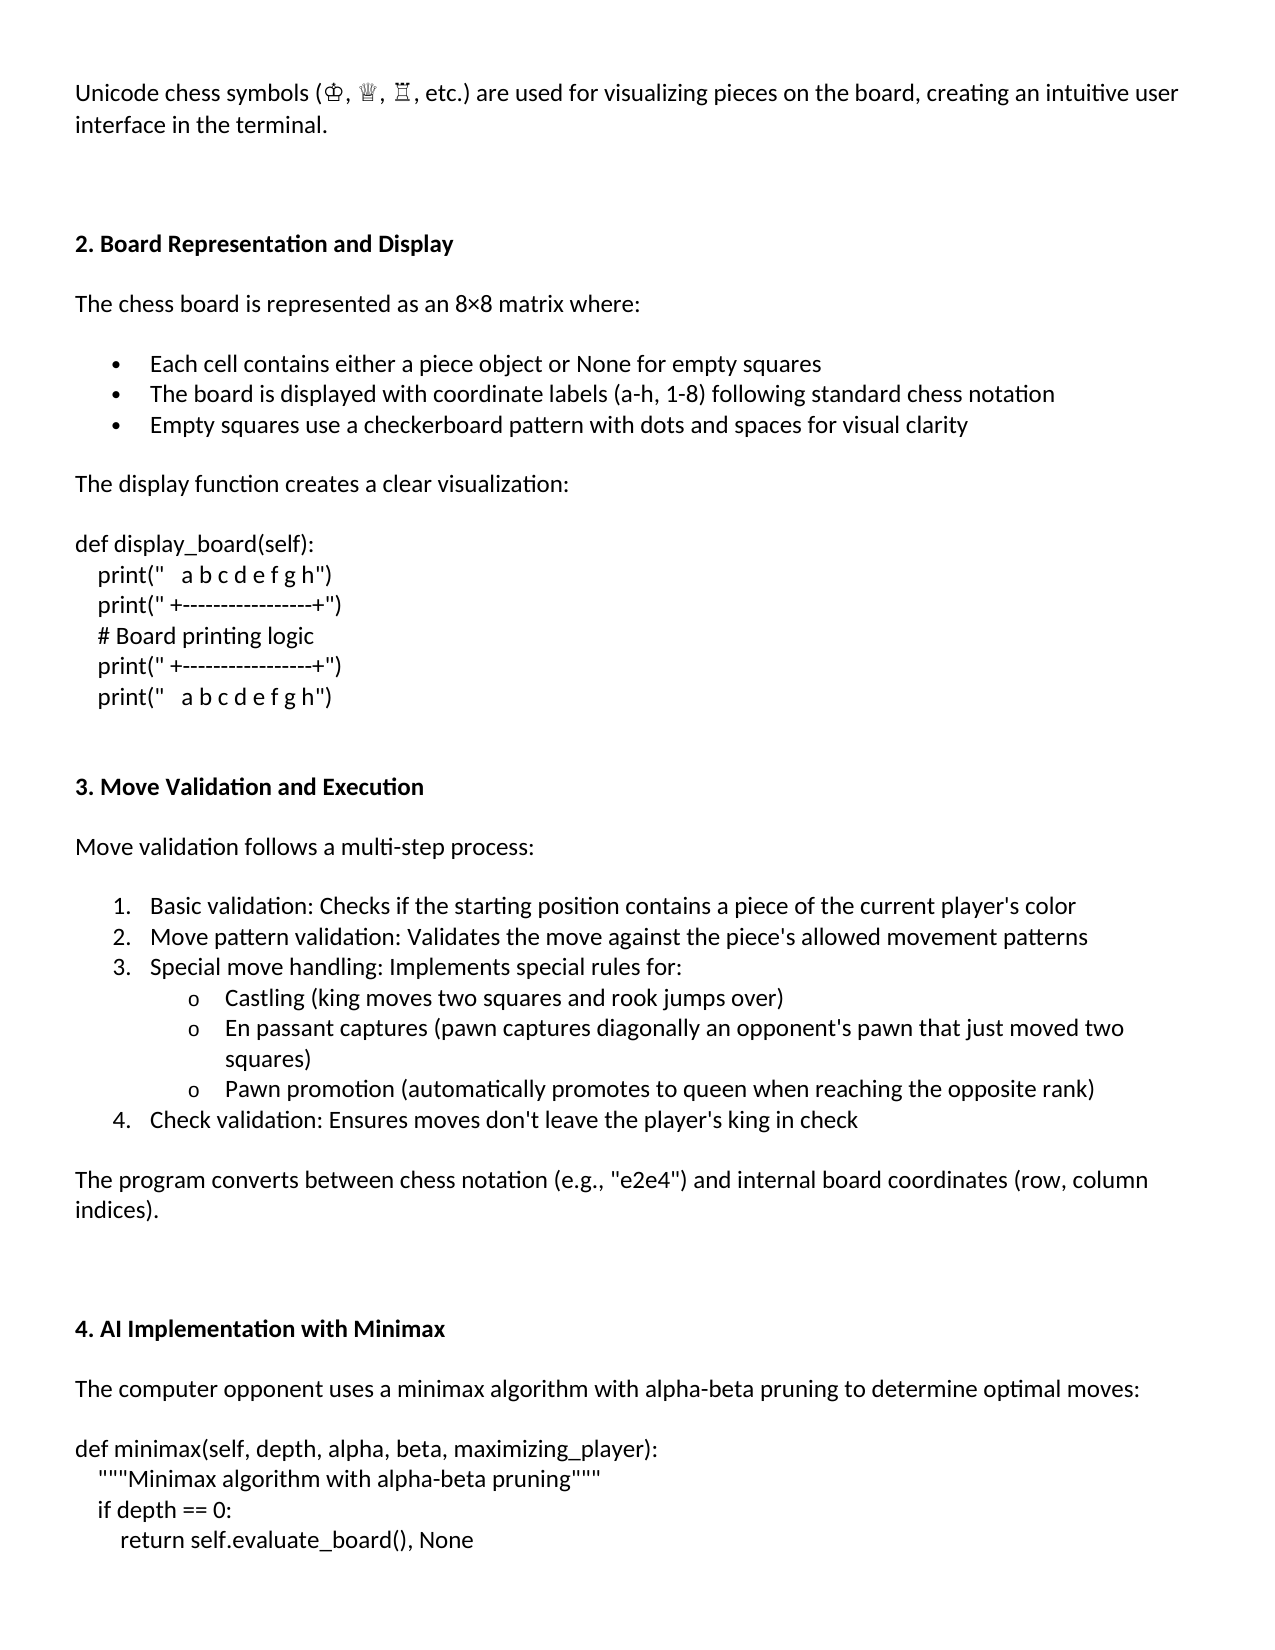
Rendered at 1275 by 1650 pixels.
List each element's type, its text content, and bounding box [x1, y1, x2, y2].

list Move pattern validation: Validates the move against the piece's allowed movement patterns [112, 921, 1200, 951]
text The computer opponent uses a minimax algorithm with alpha-beta pruning to determine optimal moves: [75, 1373, 1200, 1404]
text # Board printing logic [75, 620, 1200, 650]
list Basic validation: Checks if the starting position contains a piece of the current player's color [112, 890, 1200, 921]
text The display function creates a clear visualization: [75, 468, 1200, 499]
text if depth == 0: [75, 1494, 1200, 1524]
text The chess board is represented as an 8×8 matrix where: [75, 288, 1200, 319]
list The board is displayed with coordinate labels (a-h, 1-8) following standard chess notation [112, 378, 1200, 409]
text 2. Board Representation and Display [75, 228, 1200, 259]
text 3. Move Validation and Execution [75, 771, 1200, 802]
text print(" +-----------------+") [75, 589, 1200, 620]
list Each cell contains either a piece object or None for empty squares [112, 348, 1200, 378]
list Pawn promotion (automatically promotes to queen when reaching the opposite rank) [187, 1073, 1200, 1104]
text print(" a b c d e f g h") [75, 559, 1200, 589]
list Castling (king moves two squares and rook jumps over) [187, 982, 1200, 1012]
text def display_board(self): [75, 528, 1200, 559]
text Unicode chess symbols (♔, ♕, ♖, etc.) are used for visualizing pieces on the board, creating an intuitive user interface in the terminal. [75, 75, 1200, 139]
text """Minimax algorithm with alpha-beta pruning""" [75, 1463, 1200, 1494]
text Move validation follows a multi-step process: [75, 831, 1200, 861]
text print(" a b c d e f g h") [75, 681, 1200, 711]
text def minimax(self, depth, alpha, beta, maximizing_player): [75, 1433, 1200, 1463]
list Special move handling: Implements special rules for: [112, 951, 1200, 982]
text return self.evaluate_board(), None [75, 1524, 1200, 1555]
text The program converts between chess notation (e.g., "e2e4") and internal board coordinates (row, column indices). [75, 1164, 1200, 1225]
text 4. AI Implementation with Minimax [75, 1314, 1200, 1344]
list Check validation: Ensures moves don't leave the player's king in check [112, 1104, 1200, 1134]
text print(" +-----------------+") [75, 650, 1200, 681]
list Empty squares use a checkerboard pattern with dots and spaces for visual clarity [112, 409, 1200, 439]
list En passant captures (pawn captures diagonally an opponent's pawn that just moved two squares) [187, 1012, 1200, 1073]
